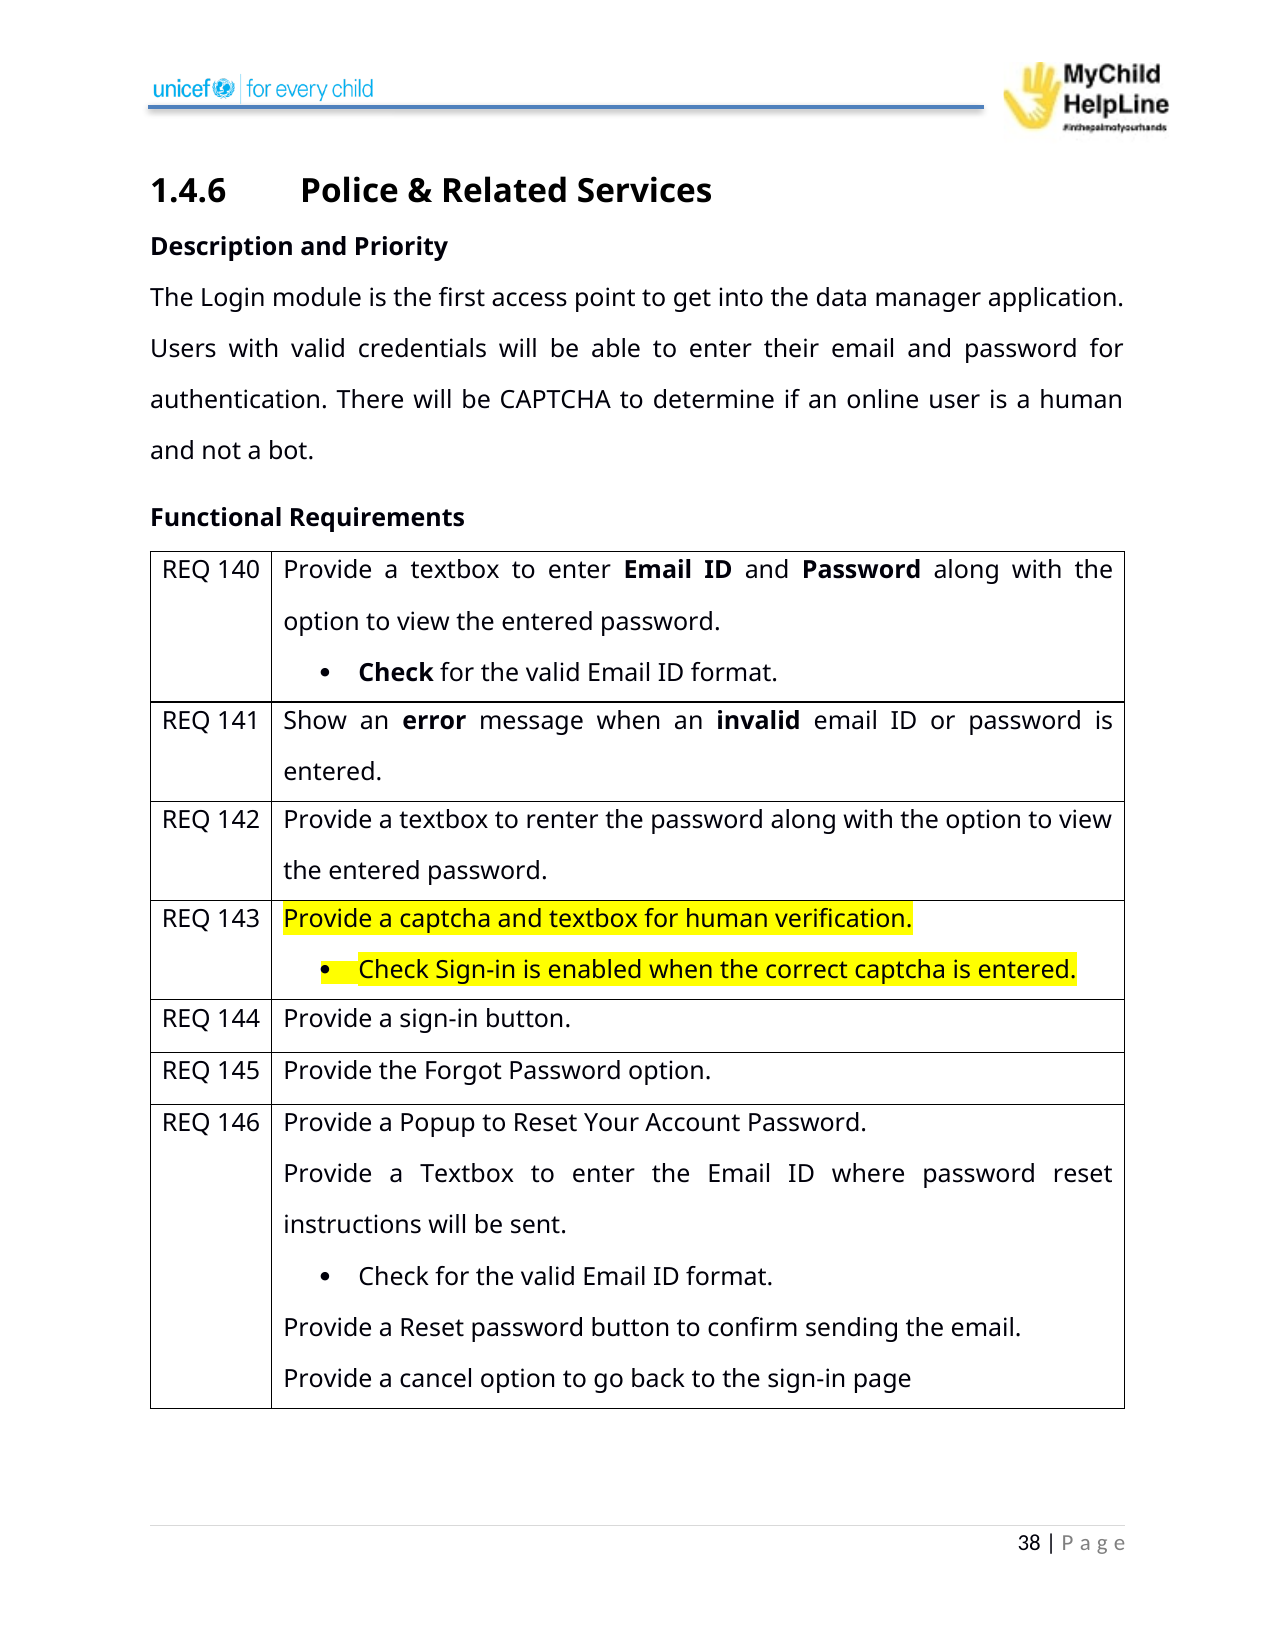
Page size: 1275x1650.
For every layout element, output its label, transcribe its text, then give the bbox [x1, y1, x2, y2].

table_cell [151, 703, 271, 801]
table_cell [151, 802, 271, 900]
text Description and Priority [150, 228, 1125, 262]
table_cell [151, 1000, 271, 1052]
table_header Provide a textbox to enter Email ID and Password along with the option to view the entered password. Check for the valid Email ID format. [272, 552, 1124, 701]
picture [146, 70, 377, 107]
table_cell Provide a textbox to renter the password along with the option to view the entered password. [272, 802, 1124, 900]
table_cell [151, 1053, 271, 1104]
table_cell Provide a sign-in button. [272, 1000, 1124, 1052]
table_cell [151, 1105, 271, 1407]
text Functional Requirements [150, 500, 1125, 534]
table_cell Provide a captcha and textbox for human verification. Check Sign-in is enabled when the correct captcha is entered. [272, 901, 1124, 999]
text The Login module is the first access point to get into the data manager application. Users with valid credentials will be able to enter their email and password for authentication. There will be CAPTCHA to determine if an online user is a human and not a bot. [150, 279, 1125, 466]
picture [1003, 62, 1170, 144]
table_cell [151, 901, 271, 999]
table_header [151, 552, 271, 701]
subtitle Police & Related Services [150, 167, 1125, 212]
table_cell Provide the Forgot Password option. [272, 1053, 1124, 1104]
table_cell Show an error message when an invalid email ID or password is entered. [272, 703, 1124, 801]
table_cell Provide a Popup to Reset Your Account Password. Provide a Textbox to enter the Email ID where password reset instructions will be sent. Check for the valid Email ID format. Provide a Reset password button to confirm sending the email. Provide a cancel option to go back to the sign-in page [272, 1105, 1124, 1407]
